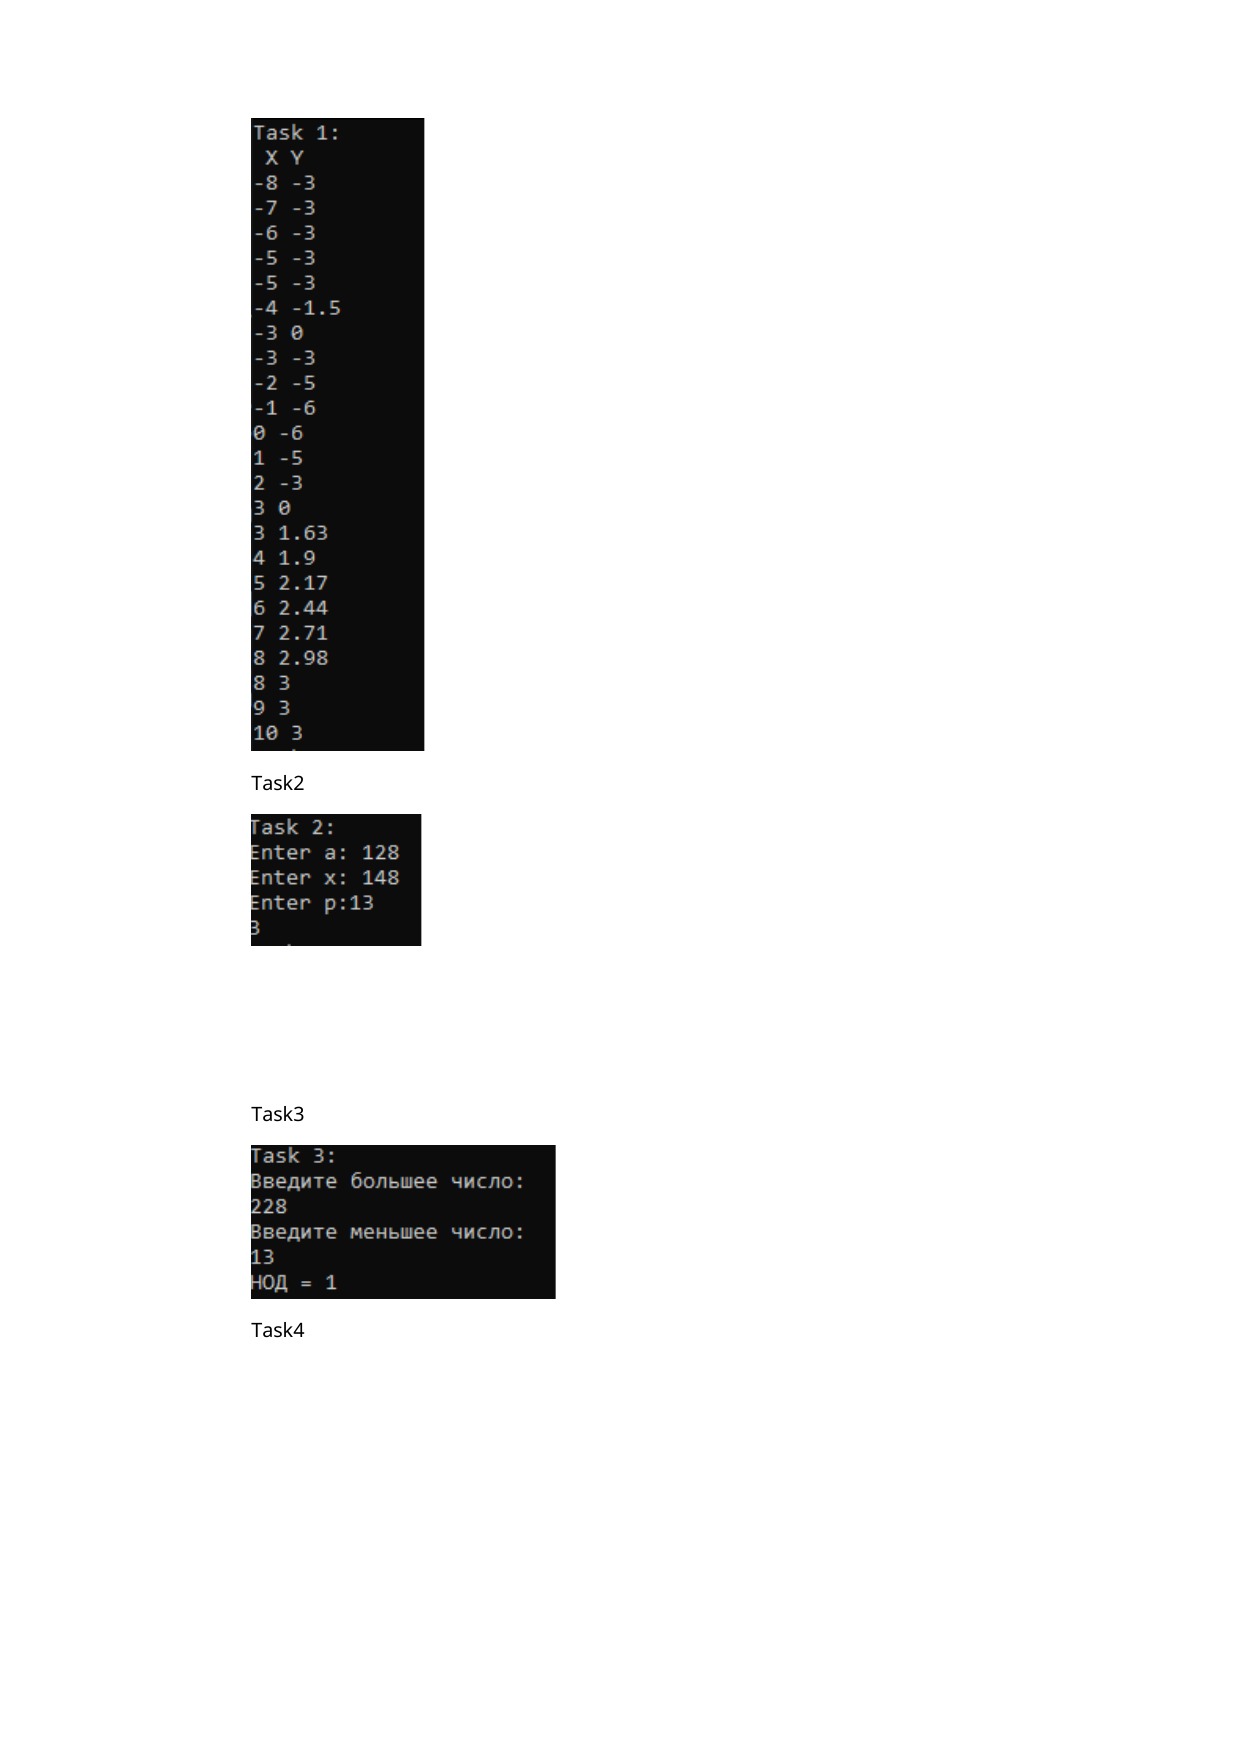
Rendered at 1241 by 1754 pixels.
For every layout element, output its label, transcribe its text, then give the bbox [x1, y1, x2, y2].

picture [251, 118, 425, 751]
picture [251, 814, 422, 946]
text Task3 [177, 1100, 1152, 1127]
text Task2 [177, 769, 1152, 796]
picture [251, 1145, 556, 1299]
text Task4 [177, 1316, 1152, 1343]
